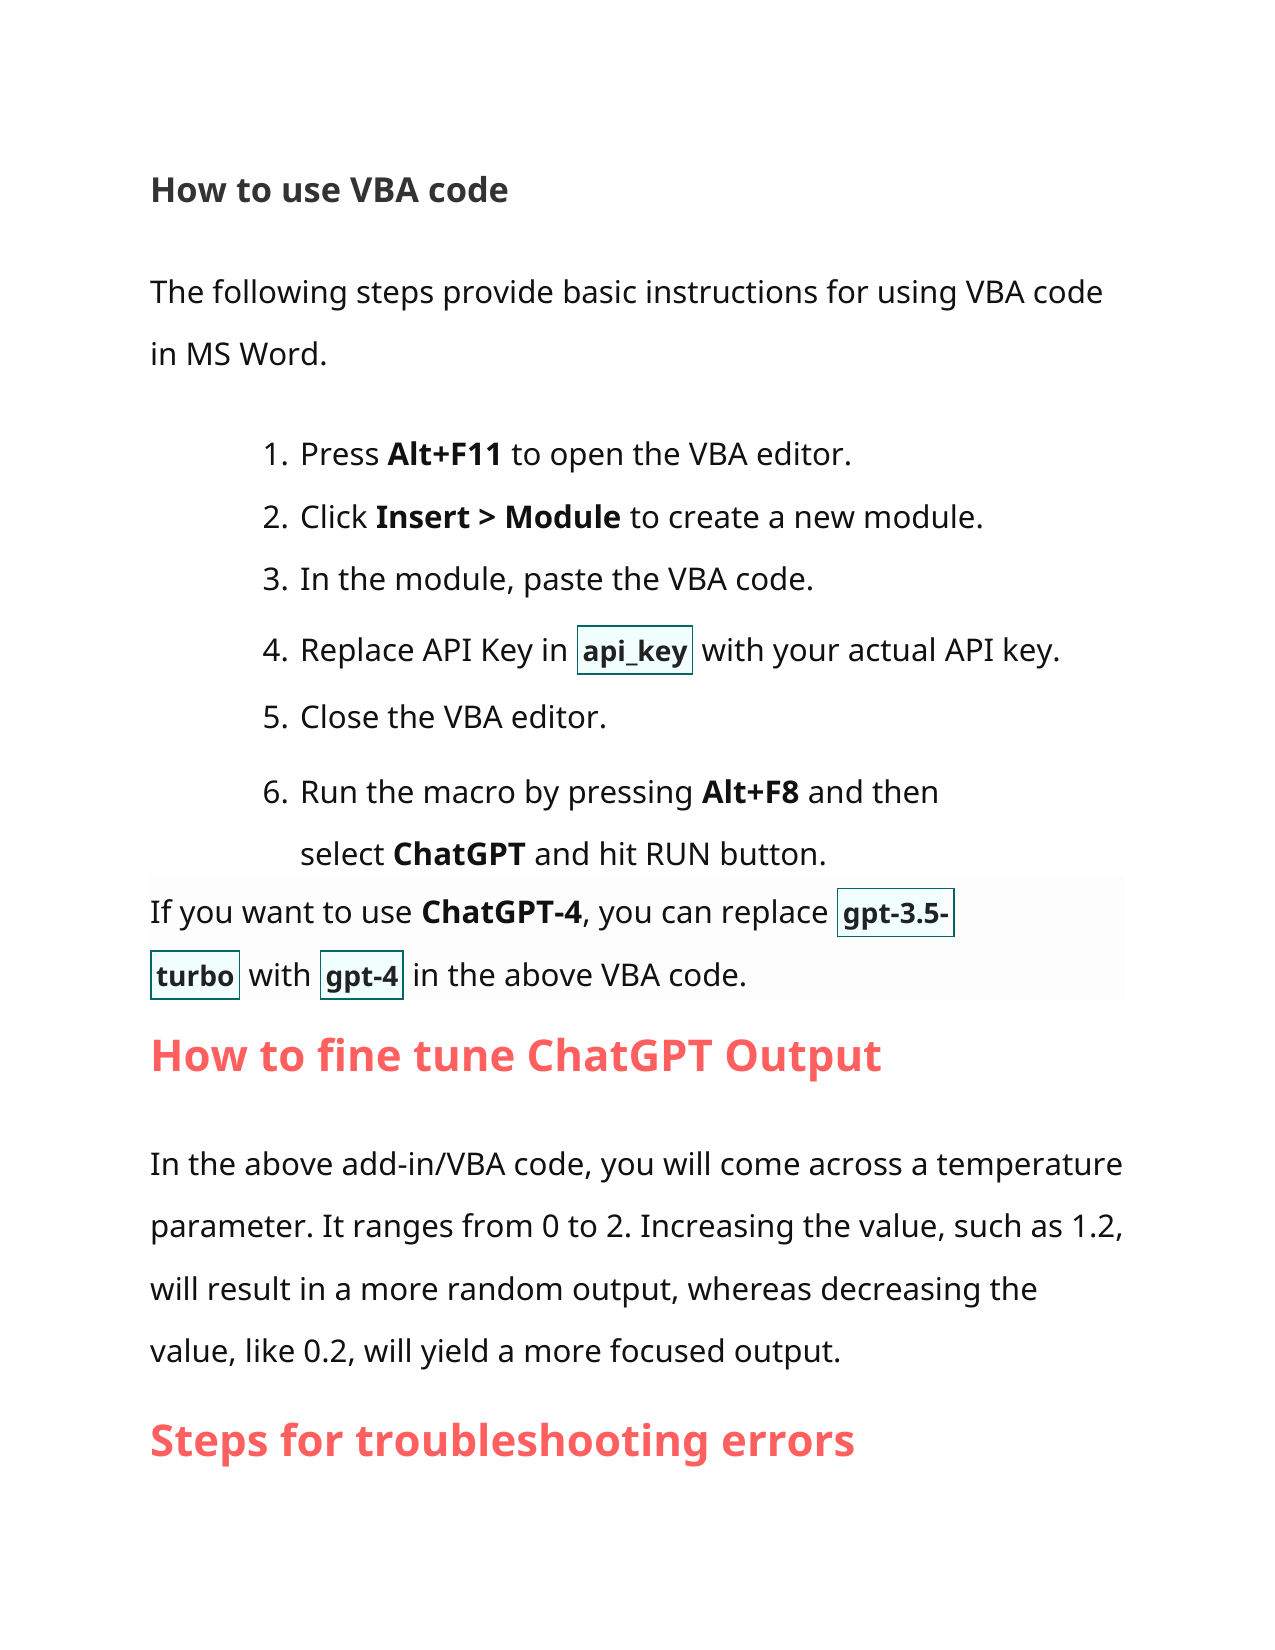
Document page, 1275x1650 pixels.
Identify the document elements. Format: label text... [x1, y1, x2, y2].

list Run the macro by pressing Alt+F8 and then select ChatGPT and hit RUN button. [262, 750, 1125, 875]
text If you want to use ChatGPT-4, you can replace gpt-3.5-turbo with gpt-4 in the above VBA code. [150, 875, 1125, 1000]
list In the module, paste the VBA code. [262, 537, 1125, 600]
text How to fine tune ChatGPT Output [150, 1025, 1125, 1084]
list Replace API Key in api_key with your actual API key. [262, 612, 1125, 675]
list Click Insert > Module to create a new module. [262, 475, 1125, 537]
list Press Alt+F11 to open the VBA editor. [262, 412, 1125, 475]
text Steps for troubleshooting errors [150, 1409, 1125, 1469]
text How to use VBA code [150, 150, 1125, 212]
text In the above add-in/VBA code, you will come across a temperature parameter. It ranges from 0 to 2. Increasing the value, such as 1.2, will result in a more random output, whereas decreasing the value, like 0.2, will yield a more focused output. [150, 1122, 1125, 1372]
list Close the VBA editor. [262, 675, 1125, 737]
text The following steps provide basic instructions for using VBA code in MS Word. [150, 250, 1125, 375]
